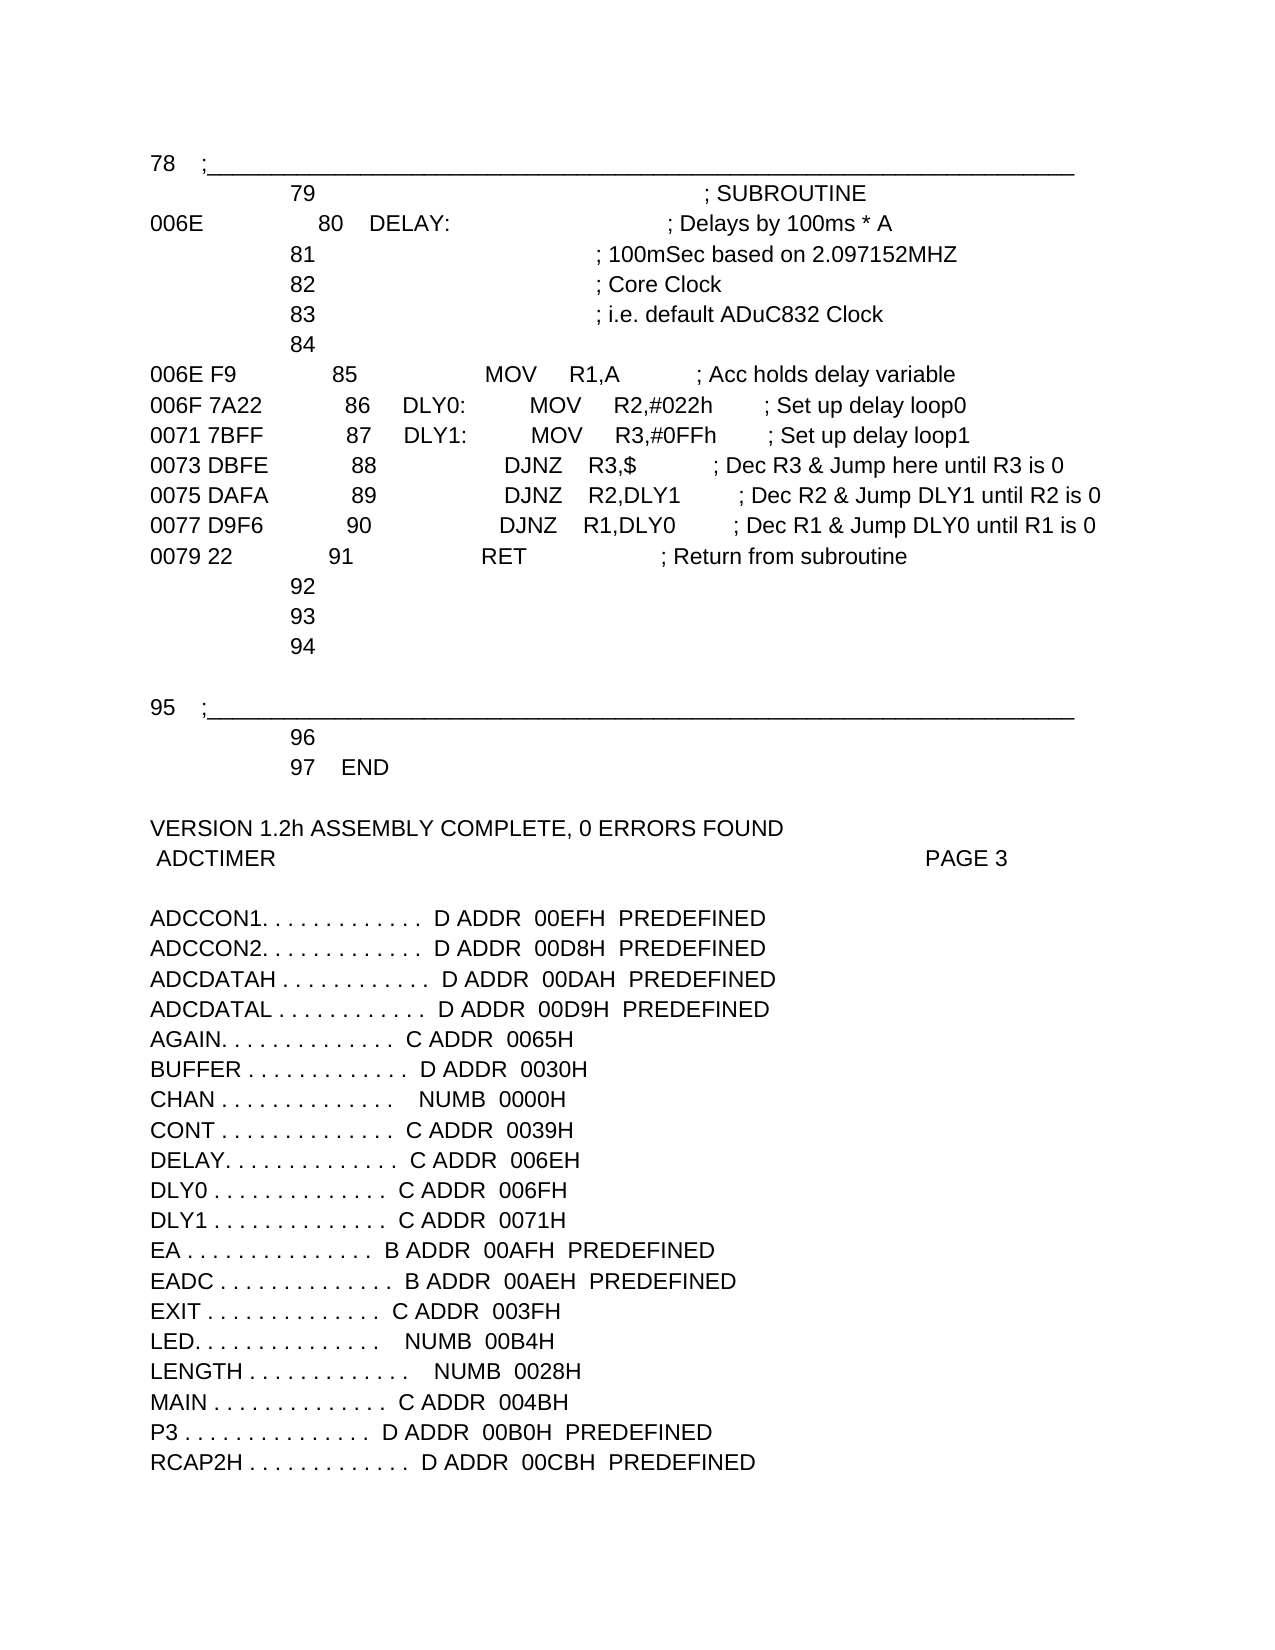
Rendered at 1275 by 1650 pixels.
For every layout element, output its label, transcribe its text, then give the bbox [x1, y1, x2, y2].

text 006E F9 85 MOV R1,A ; Acc holds delay variable [150, 361, 1125, 388]
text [150, 150, 1125, 176]
text AGAIN. . . . . . . . . . . . . . C ADDR 0065H [150, 1026, 1125, 1052]
text 0079 22 91 RET ; Return from subroutine [150, 543, 1125, 569]
text 0071 7BFF 87 DLY1: MOV R3,#0FFh ; Set up delay loop1 [150, 422, 1125, 448]
text 84 [150, 331, 1125, 358]
text P3 . . . . . . . . . . . . . . . D ADDR 00B0H PREDEFINED [150, 1419, 1125, 1445]
text BUFFER . . . . . . . . . . . . . D ADDR 0030H [150, 1056, 1125, 1083]
text DLY0 . . . . . . . . . . . . . . C ADDR 006FH [150, 1177, 1125, 1203]
text 95 ;____________________________________________________________________ [150, 663, 1125, 720]
text 83 ; i.e. default ADuC832 Clock [150, 301, 1125, 327]
text VERSION 1.2h ASSEMBLY COMPLETE, 0 ERRORS FOUND [150, 814, 1125, 841]
text EA . . . . . . . . . . . . . . . B ADDR 00AFH PREDEFINED [150, 1237, 1125, 1264]
text RCAP2H . . . . . . . . . . . . . D ADDR 00CBH PREDEFINED [150, 1449, 1125, 1475]
text ADCDATAH . . . . . . . . . . . . D ADDR 00DAH PREDEFINED [150, 966, 1125, 992]
text ADCTIMER PAGE 3 [150, 845, 1125, 871]
text EXIT . . . . . . . . . . . . . . C ADDR 003FH [150, 1298, 1125, 1324]
text 0075 DAFA 89 DJNZ R2,DLY1 ; Dec R2 & Jump DLY1 until R2 is 0 [150, 482, 1125, 509]
text LED. . . . . . . . . . . . . . . NUMB 00B4H [150, 1328, 1125, 1354]
text 0077 D9F6 90 DJNZ R1,DLY0 ; Dec R1 & Jump DLY0 until R1 is 0 [150, 512, 1125, 539]
text DLY1 . . . . . . . . . . . . . . C ADDR 0071H [150, 1207, 1125, 1234]
text 93 [150, 603, 1125, 629]
text DELAY. . . . . . . . . . . . . . C ADDR 006EH [150, 1147, 1125, 1173]
text 81 ; 100mSec based on 2.097152MHZ [150, 241, 1125, 267]
text MAIN . . . . . . . . . . . . . . C ADDR 004BH [150, 1388, 1125, 1415]
text ADCDATAL . . . . . . . . . . . . D ADDR 00D9H PREDEFINED [150, 996, 1125, 1022]
text 006F 7A22 86 DLY0: MOV R2,#022h ; Set up delay loop0 [150, 392, 1125, 418]
text CONT . . . . . . . . . . . . . . C ADDR 0039H [150, 1117, 1125, 1143]
text ADCCON1. . . . . . . . . . . . . D ADDR 00EFH PREDEFINED [150, 905, 1125, 932]
text 97 END [150, 754, 1125, 781]
text CHAN . . . . . . . . . . . . . . NUMB 0000H [150, 1086, 1125, 1113]
text 0073 DBFE 88 DJNZ R3,$ ; Dec R3 & Jump here until R3 is 0 [150, 452, 1125, 478]
text LENGTH . . . . . . . . . . . . . NUMB 0028H [150, 1358, 1125, 1385]
text 92 [150, 573, 1125, 599]
text 82 ; Core Clock [150, 271, 1125, 297]
text 79 ; SUBROUTINE [150, 180, 1125, 207]
text ADCCON2. . . . . . . . . . . . . D ADDR 00D8H PREDEFINED [150, 935, 1125, 962]
text 94 [150, 633, 1125, 660]
text 006E 80 DELAY: ; Delays by 100ms * A [150, 210, 1125, 237]
text EADC . . . . . . . . . . . . . . B ADDR 00AEH PREDEFINED [150, 1268, 1125, 1294]
text 96 [150, 724, 1125, 750]
